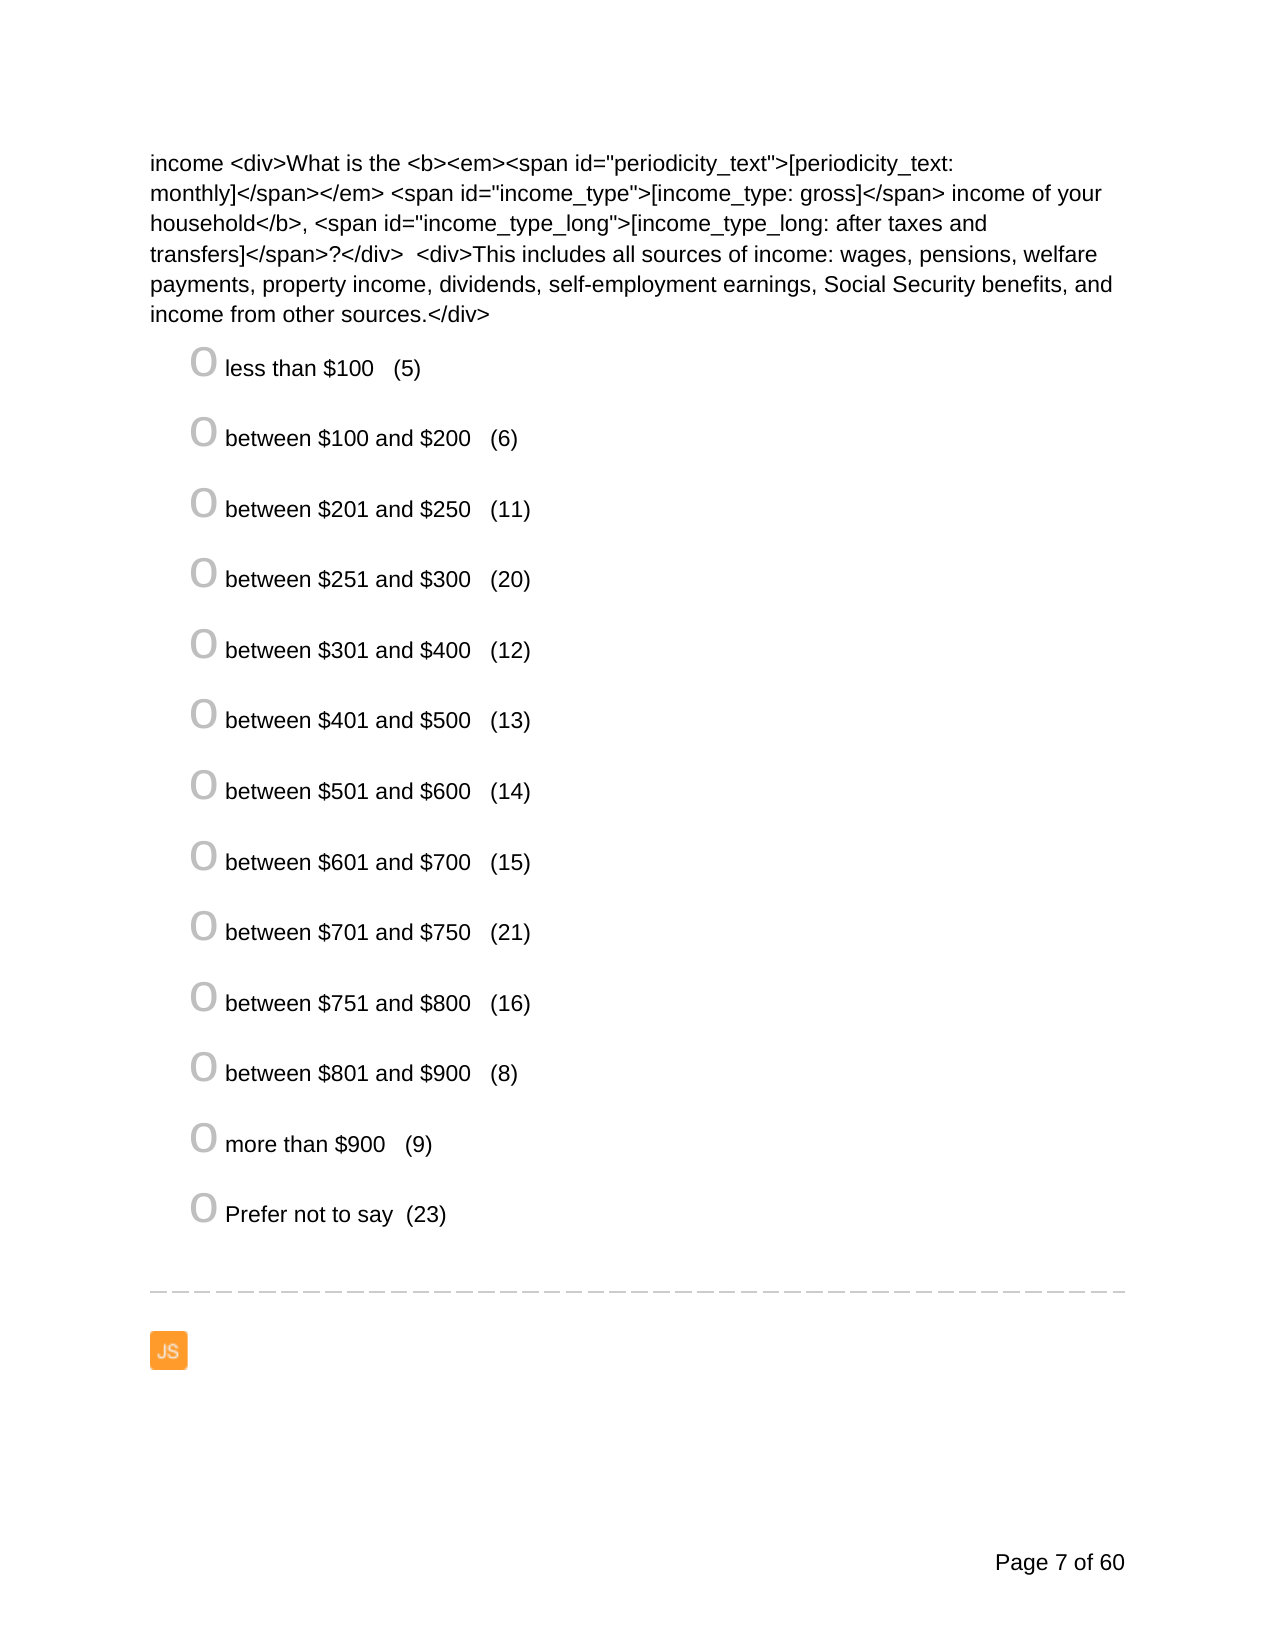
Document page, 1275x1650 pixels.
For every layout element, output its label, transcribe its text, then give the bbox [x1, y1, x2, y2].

list between $251 and $300 (20) [187, 543, 1125, 604]
list between $401 and $500 (13) [187, 684, 1125, 745]
list between $501 and $600 (14) [187, 754, 1125, 816]
list more than $900 (9) [187, 1107, 1125, 1168]
text income <div>What is the <b><em><span id="periodicity_text">[periodicity_text: monthly]</span></em> <span id="income_type">[income_type: gross]</span> income of your household</b>, <span id="income_type_long">[income_type_long: after taxes and transfers]</span>?</div> <div>This includes all sources of income: wages, pensions, welfare payments, property income, dividends, self-employment earnings, Social Security benefits, and income from other sources.</div> [150, 150, 1125, 327]
list Prefer not to say (23) [187, 1177, 1125, 1239]
list between $100 and $200 (6) [187, 402, 1125, 463]
list between $801 and $900 (8) [187, 1036, 1125, 1098]
list less than $100 (5) [187, 331, 1125, 393]
list between $601 and $700 (15) [187, 825, 1125, 886]
list between $701 and $750 (21) [187, 895, 1125, 957]
list between $751 and $800 (16) [187, 966, 1125, 1027]
list between $301 and $400 (12) [187, 613, 1125, 675]
picture [150, 1331, 188, 1370]
list between $201 and $250 (11) [187, 472, 1125, 534]
